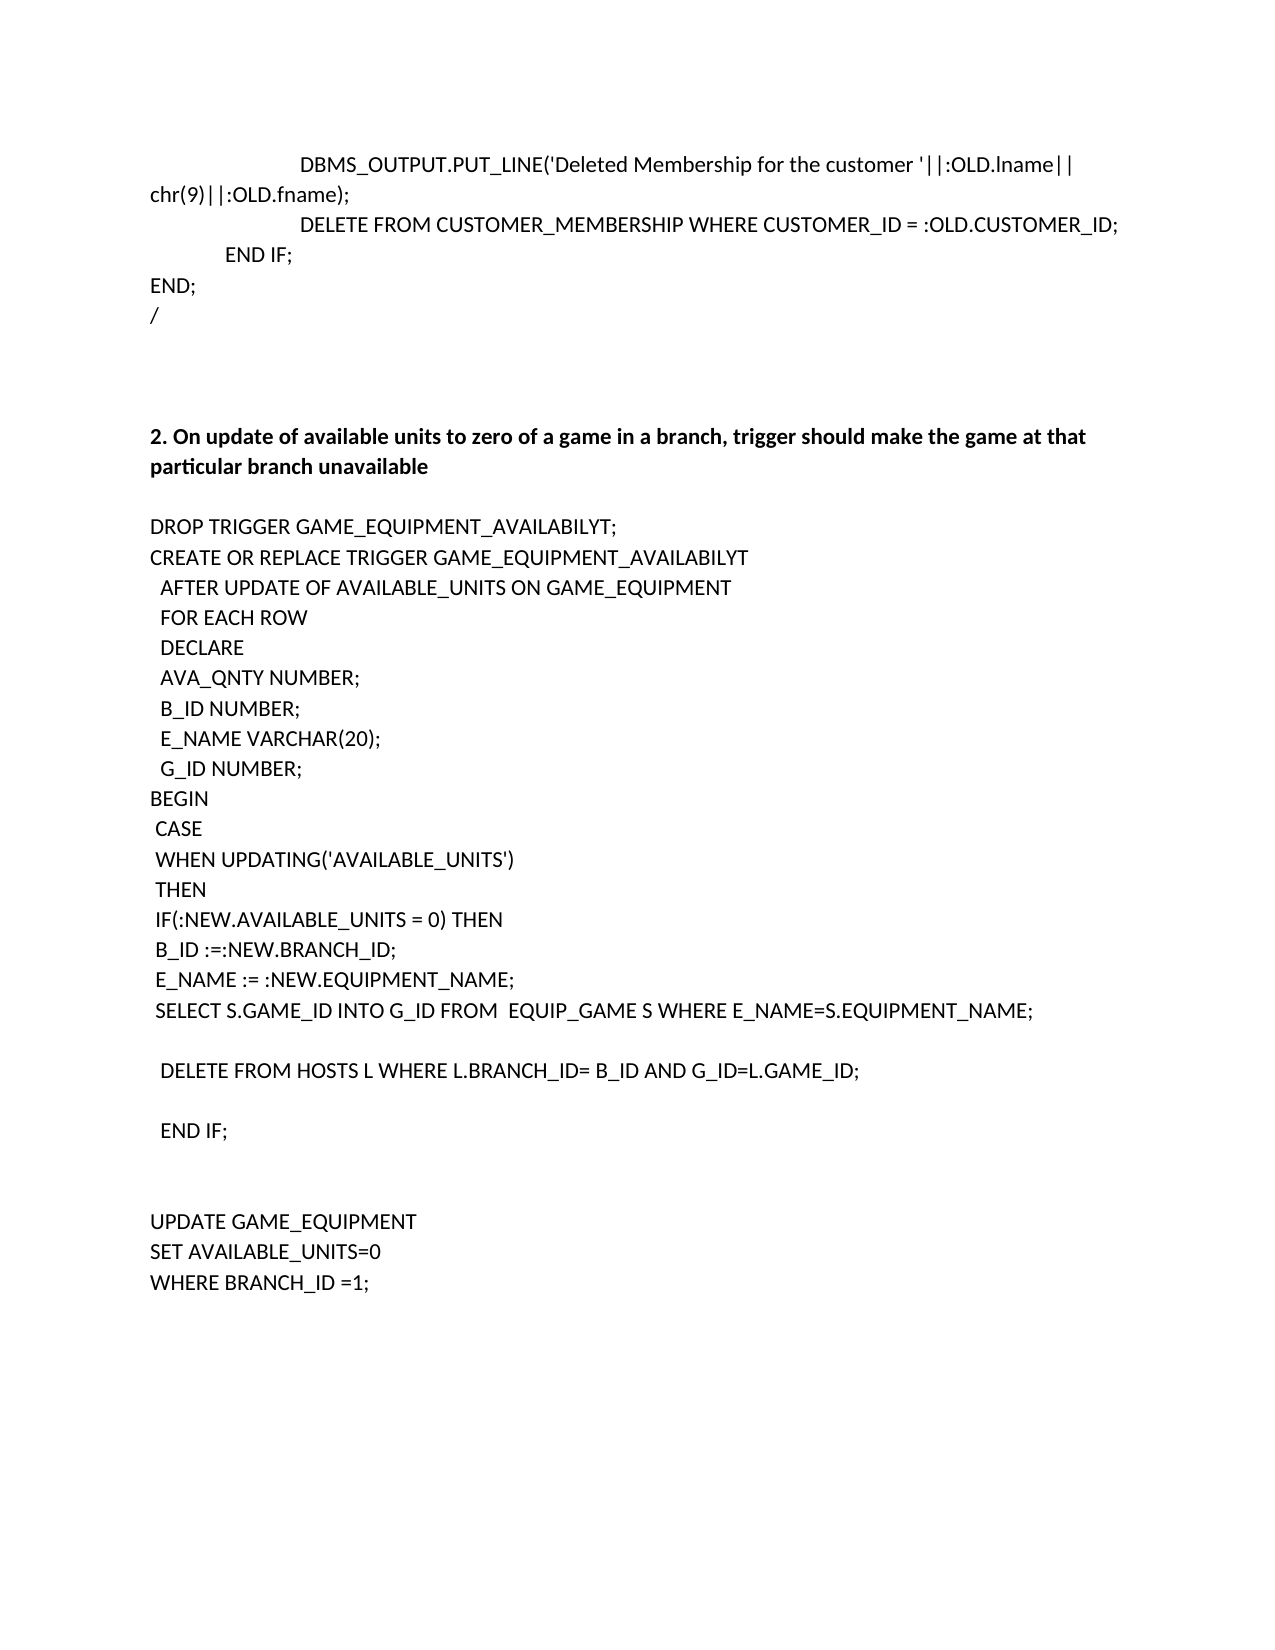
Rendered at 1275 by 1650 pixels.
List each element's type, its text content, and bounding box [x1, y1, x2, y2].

text BEGIN [150, 784, 1125, 812]
text DELETE FROM HOSTS L WHERE L.BRANCH_ID= B_ID AND G_ID=L.GAME_ID; [150, 1056, 1125, 1084]
text UPDATE GAME_EQUIPMENT [150, 1207, 1125, 1235]
text SELECT S.GAME_ID INTO G_ID FROM EQUIP_GAME S WHERE E_NAME=S.EQUIPMENT_NAME; [150, 996, 1125, 1024]
text DBMS_OUTPUT.PUT_LINE('Deleted Membership for the customer '||:OLD.lname||chr(9)||:OLD.fname); [150, 150, 1125, 208]
text CREATE OR REPLACE TRIGGER GAME_EQUIPMENT_AVAILABILYT [150, 543, 1125, 571]
text WHEN UPDATING('AVAILABLE_UNITS') [150, 845, 1125, 873]
text IF(:NEW.AVAILABLE_UNITS = 0) THEN [150, 905, 1125, 933]
text E_NAME VARCHAR(20); [150, 724, 1125, 752]
text CASE [150, 814, 1125, 843]
text E_NAME := :NEW.EQUIPMENT_NAME; [150, 966, 1125, 994]
text AFTER UPDATE OF AVAILABLE_UNITS ON GAME_EQUIPMENT [150, 573, 1125, 601]
text B_ID :=:NEW.BRANCH_ID; [150, 935, 1125, 963]
text AVA_QNTY NUMBER; [150, 663, 1125, 692]
text B_ID NUMBER; [150, 694, 1125, 722]
text THEN [150, 875, 1125, 903]
text G_ID NUMBER; [150, 754, 1125, 782]
text 2. On update of available units to zero of a game in a branch, trigger should make the game at that particular branch unavailable [150, 422, 1125, 480]
text / [150, 301, 1125, 329]
text WHERE BRANCH_ID =1; [150, 1268, 1125, 1296]
text END; [150, 271, 1125, 299]
text FOR EACH ROW [150, 603, 1125, 631]
text END IF; [150, 1117, 1125, 1145]
text END IF; [150, 241, 1125, 269]
text SET AVAILABLE_UNITS=0 [150, 1237, 1125, 1266]
text DECLARE [150, 633, 1125, 661]
text DROP TRIGGER GAME_EQUIPMENT_AVAILABILYT; [150, 512, 1125, 541]
text DELETE FROM CUSTOMER_MEMBERSHIP WHERE CUSTOMER_ID = :OLD.CUSTOMER_ID; [150, 210, 1125, 238]
